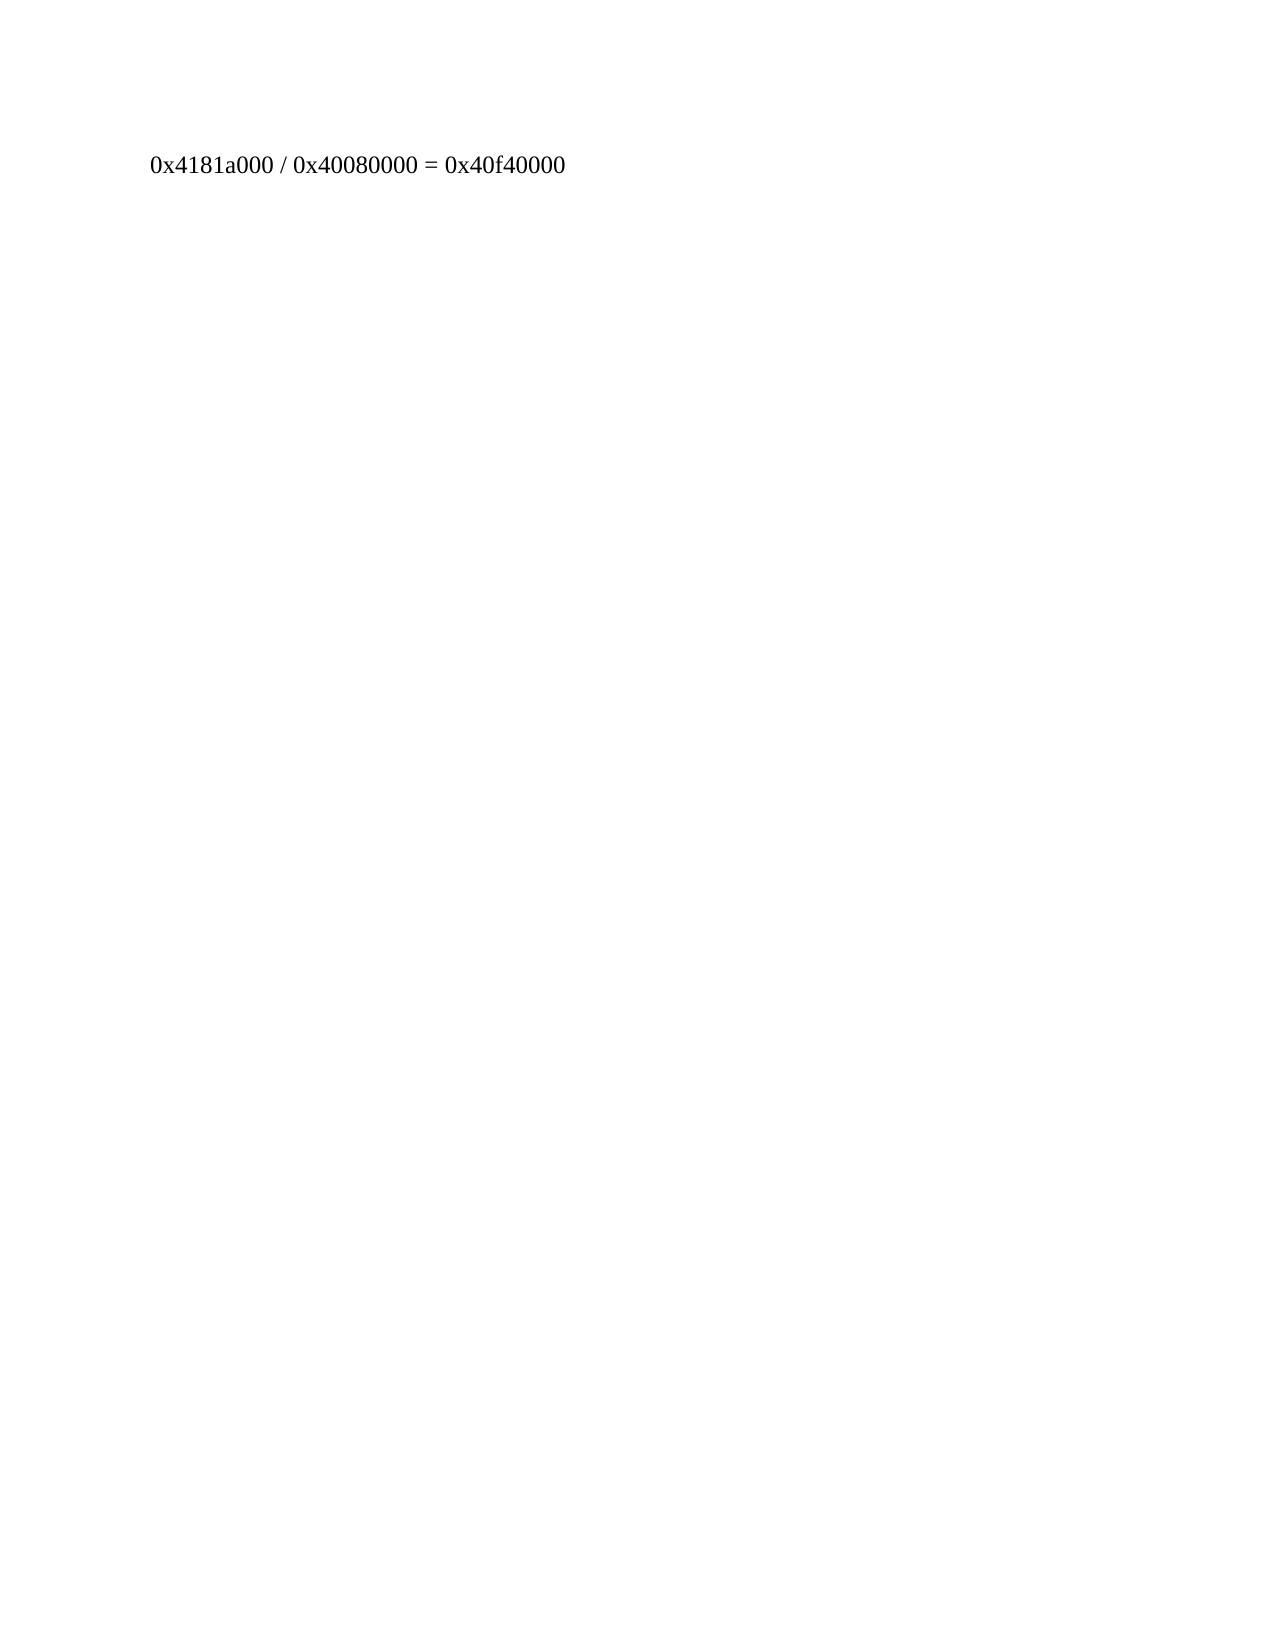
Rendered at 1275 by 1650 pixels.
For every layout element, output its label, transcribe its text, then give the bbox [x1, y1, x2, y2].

text 0x4181a000 / 0x40080000 = 0x40f40000 [150, 150, 1125, 179]
